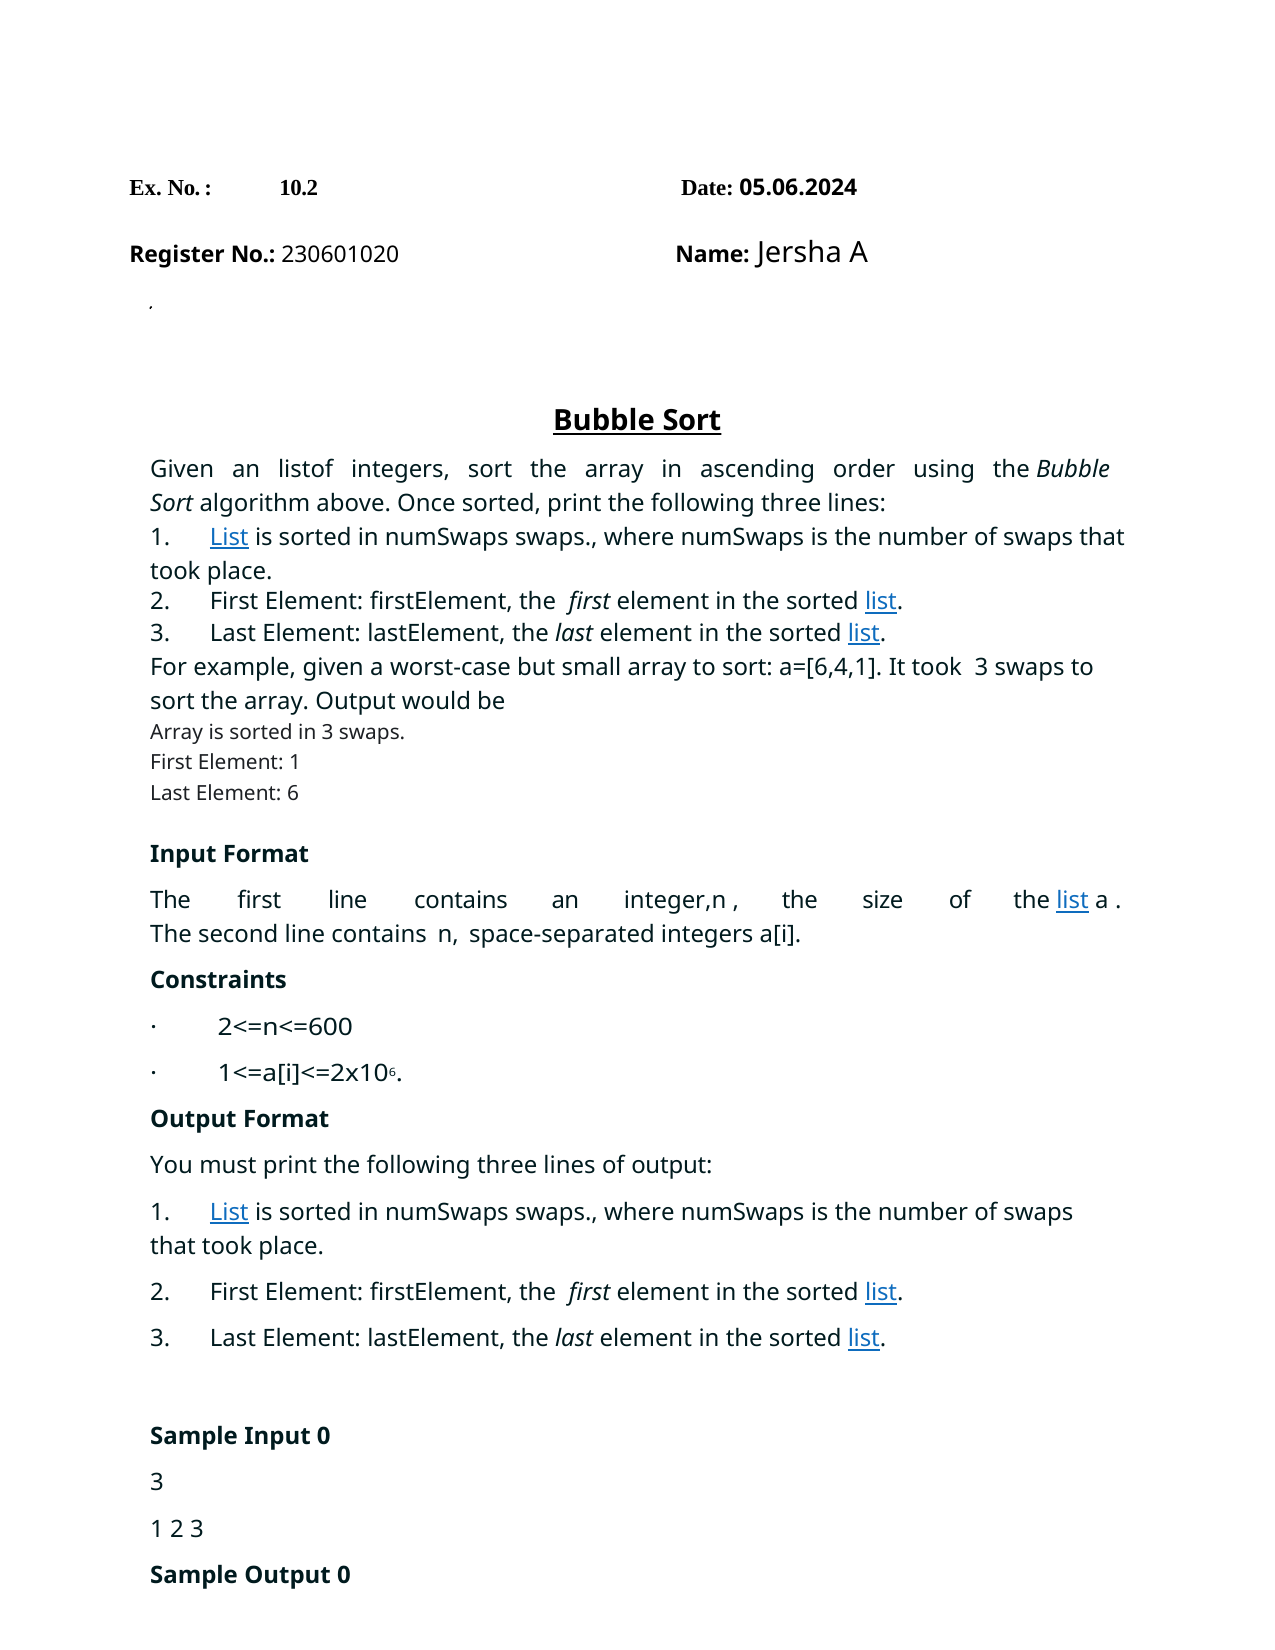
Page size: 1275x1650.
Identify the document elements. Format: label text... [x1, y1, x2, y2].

text 3 [150, 1465, 1135, 1498]
text Array is sorted in 3 swaps. First Element: 1 [150, 717, 426, 776]
text For example, given a worst-case but small array to sort: a=[6,4,1]. It took 3 swaps to sort the array. Output would be [150, 650, 1135, 716]
text Given an listof integers, sort the array in ascending order using the Bubble Sort algorithm above. Once sorted, print the following three lines: [150, 452, 1135, 518]
text · 1<=a[i]<=2x106. [150, 1056, 1135, 1089]
text 1 2 3 [150, 1512, 1135, 1545]
subtitle Input Format [150, 837, 1135, 869]
subtitle Constraints [150, 963, 1135, 996]
text Register No.: 230601020 Name: Jersha A [129, 231, 1135, 271]
text · 2<=n<=600 [150, 1009, 1135, 1042]
text Ex. No. : 10.2 Date: 05.06.2024 [129, 171, 1135, 202]
list Last Element: lastElement, the last element in the sorted list. [150, 1321, 1135, 1353]
subtitle Bubble Sort [140, 399, 1134, 439]
list First Element: firstElement, the first element in the sorted list. [150, 1275, 1135, 1308]
text You must print the following three lines of output: [150, 1148, 1135, 1181]
list First Element: firstElement, the first element in the sorted list. [150, 588, 1135, 615]
list List is sorted in numSwaps swaps., where numSwaps is the number of swaps that took place. [150, 1195, 1119, 1261]
subtitle Sample Output 0 [150, 1557, 1135, 1590]
list Last Element: lastElement, the last element in the sorted list. [150, 616, 1135, 648]
text Last Element: 6 [150, 778, 1135, 806]
text The first line contains an integer,n , the size of the list a . The second line contains n, space-separated integers a[i]. [150, 883, 1125, 950]
subtitle Output Format [150, 1102, 1135, 1134]
list List is sorted in numSwaps swaps., where numSwaps is the number of swaps that took place. [150, 519, 1125, 586]
subtitle Sample Input 0 [150, 1419, 1135, 1452]
